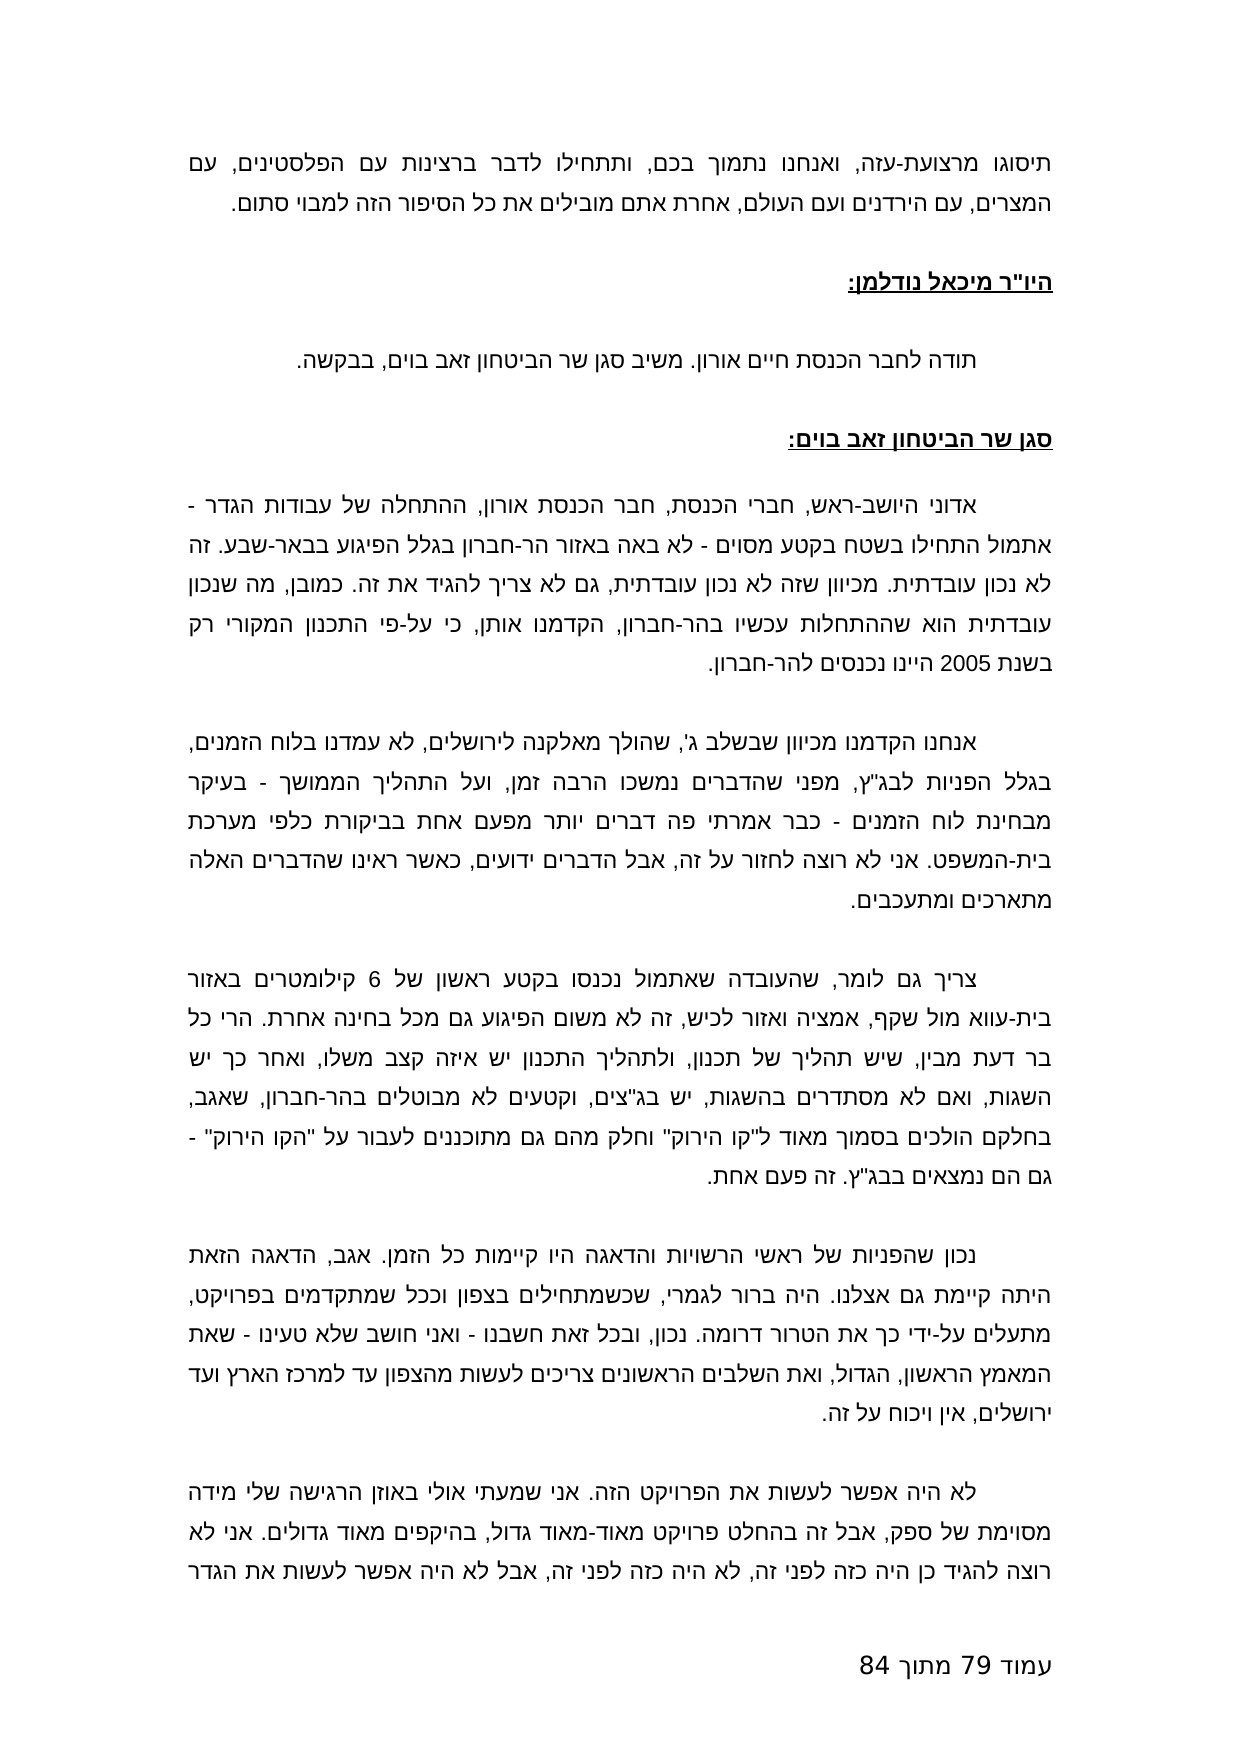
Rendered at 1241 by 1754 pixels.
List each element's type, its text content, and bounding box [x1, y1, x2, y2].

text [187, 1479, 1053, 1584]
text תודה לחבר הכנסת חיים אורון. משיב סגן שר הביטחון זאב בוים, בבקשה. [187, 347, 1053, 374]
text אנחנו הקדמנו מכיוון שבשלב ג', שהולך מאלקנה לירושלים, לא עמדנו בלוח הזמנים, בגלל הפניות לבג"ץ, מפני שהדברים נמשכו הרבה זמן, ועל התהליך הממושך - בעיקר מבחינת לוח הזמנים - כבר אמרתי פה דברים יותר מפעם אחת בביקורת כלפי מערכת בית-המשפט. אני לא רוצה לחזור על זה, אבל הדברים ידועים, כאשר ראינו שהדברים האלה מתארכים ומתעכבים. [187, 729, 1053, 913]
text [187, 150, 1053, 216]
text צריך גם לומר, שהעובדה שאתמול נכנסו בקטע ראשון של 6 קילומטרים באזור בית-עווא מול שקף, אמציה ואזור לכיש, זה לא משום הפיגוע גם מכל בחינה אחרת. הרי כל בר דעת מבין, שיש תהליך של תכנון, ולתהליך התכנון יש איזה קצב משלו, ואחר כך יש השגות, ואם לא מסתדרים בהשגות, יש בג"צים, וקטעים לא מבוטלים בהר-חברון, שאגב, בחלקם הולכים בסמוך מאוד ל"קו הירוק" וחלק מהם גם מתוכננים לעבור על "הקו הירוק" - גם הם נמצאים בבג"ץ. זה פעם אחת. [187, 966, 1053, 1190]
text סגן שר הביטחון זאב בוים: [187, 426, 1053, 453]
text נכון שהפניות של ראשי הרשויות והדאגה היו קיימות כל הזמן. אגב, הדאגה הזאת היתה קיימת גם אצלנו. היה ברור לגמרי, שכשמתחילים בצפון וככל שמתקדמים בפרויקט, מתעלים על-ידי כך את הטרור דרומה. נכון, ובכל זאת חשבנו - ואני חושב שלא טעינו - שאת המאמץ הראשון, הגדול, ואת השלבים הראשונים צריכים לעשות מהצפון עד למרכז הארץ ועד ירושלים, אין ויכוח על זה. [187, 1242, 1053, 1427]
text היו"ר מיכאל נודלמן: [187, 268, 1053, 295]
text אדוני היושב-ראש, חברי הכנסת, חבר הכנסת אורון, ההתחלה של עבודות הגדר - אתמול התחילו בשטח בקטע מסוים - לא באה באזור הר-חברון בגלל הפיגוע בבאר-שבע. זה לא נכון עובדתית. מכיוון שזה לא נכון עובדתית, גם לא צריך להגיד את זה. כמובן, מה שנכון עובדתית הוא שההתחלות עכשיו בהר-חברון, הקדמנו אותן, כי על-פי התכנון המקורי רק בשנת 2005 היינו נכנסים להר-חברון. [187, 492, 1053, 676]
